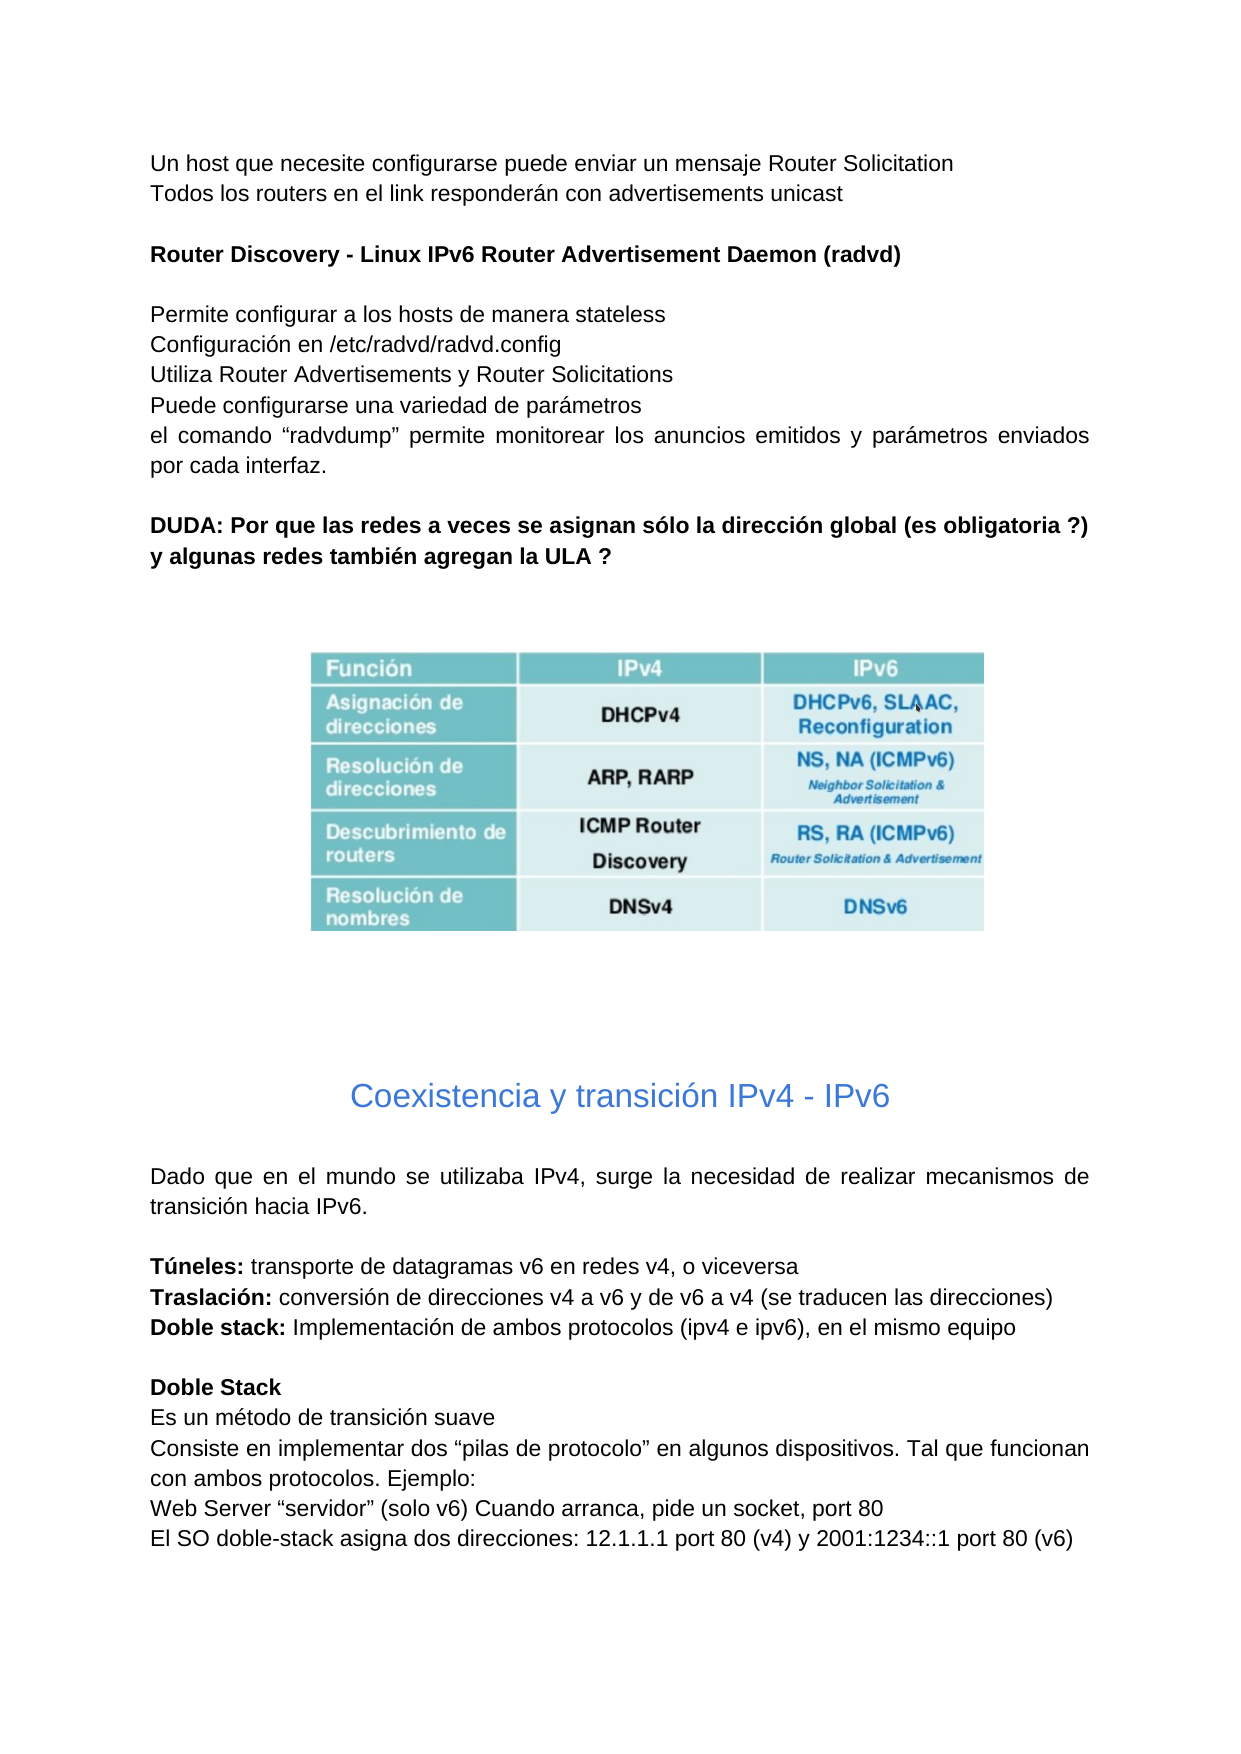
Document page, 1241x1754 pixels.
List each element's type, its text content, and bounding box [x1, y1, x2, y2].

text Web Server “servidor” (solo v6) Cuando arranca, pide un socket, port 80 [150, 1495, 1090, 1521]
text Dado que en el mundo se utilizaba IPv4, surge la necesidad de realizar mecanismos de transición hacia IPv6. [150, 1163, 1090, 1219]
text Traslación: conversión de direcciones v4 a v6 y de v6 a v4 (se traducen las direcciones) [150, 1283, 1090, 1310]
text DUDA: Por que las redes a veces se asignan sólo la dirección global (es obligatoria ?) y algunas redes también agregan la ULA ? [150, 512, 1090, 569]
picture [309, 652, 984, 931]
text Consiste en implementar dos “pilas de protocolo” en algunos dispositivos. Tal que funcionan con ambos protocolos. Ejemplo: [150, 1434, 1090, 1491]
text el comando “radvdump” permite monitorear los anuncios emitidos y parámetros enviados por cada interfaz. [150, 422, 1090, 478]
text Doble Stack [150, 1374, 1090, 1401]
subtitle Coexistencia y transición IPv4 - IPv6 [150, 1076, 1090, 1114]
text Doble stack: Implementación de ambos protocolos (ipv4 e ipv6), en el mismo equipo [150, 1314, 1090, 1340]
text Configuración en /etc/radvd/radvd.config [150, 331, 1090, 358]
text Todos los routers en el link responderán con advertisements unicast [150, 180, 1090, 207]
text Túneles: transporte de datagramas v6 en redes v4, o viceversa [150, 1253, 1090, 1280]
text El SO doble-stack asigna dos direcciones: 12.1.1.1 port 80 (v4) y 2001:1234::1 port 80 (v6) [150, 1525, 1090, 1552]
text Puede configurarse una variedad de parámetros [150, 392, 1090, 418]
text Utiliza Router Advertisements y Router Solicitations [150, 361, 1090, 388]
text Es un método de transición suave [150, 1404, 1090, 1431]
text Permite configurar a los hosts de manera stateless [150, 301, 1090, 327]
text Router Discovery - Linux IPv6 Router Advertisement Daemon (radvd) [150, 241, 1090, 267]
text Un host que necesite configurarse puede enviar un mensaje Router Solicitation [150, 150, 1090, 176]
